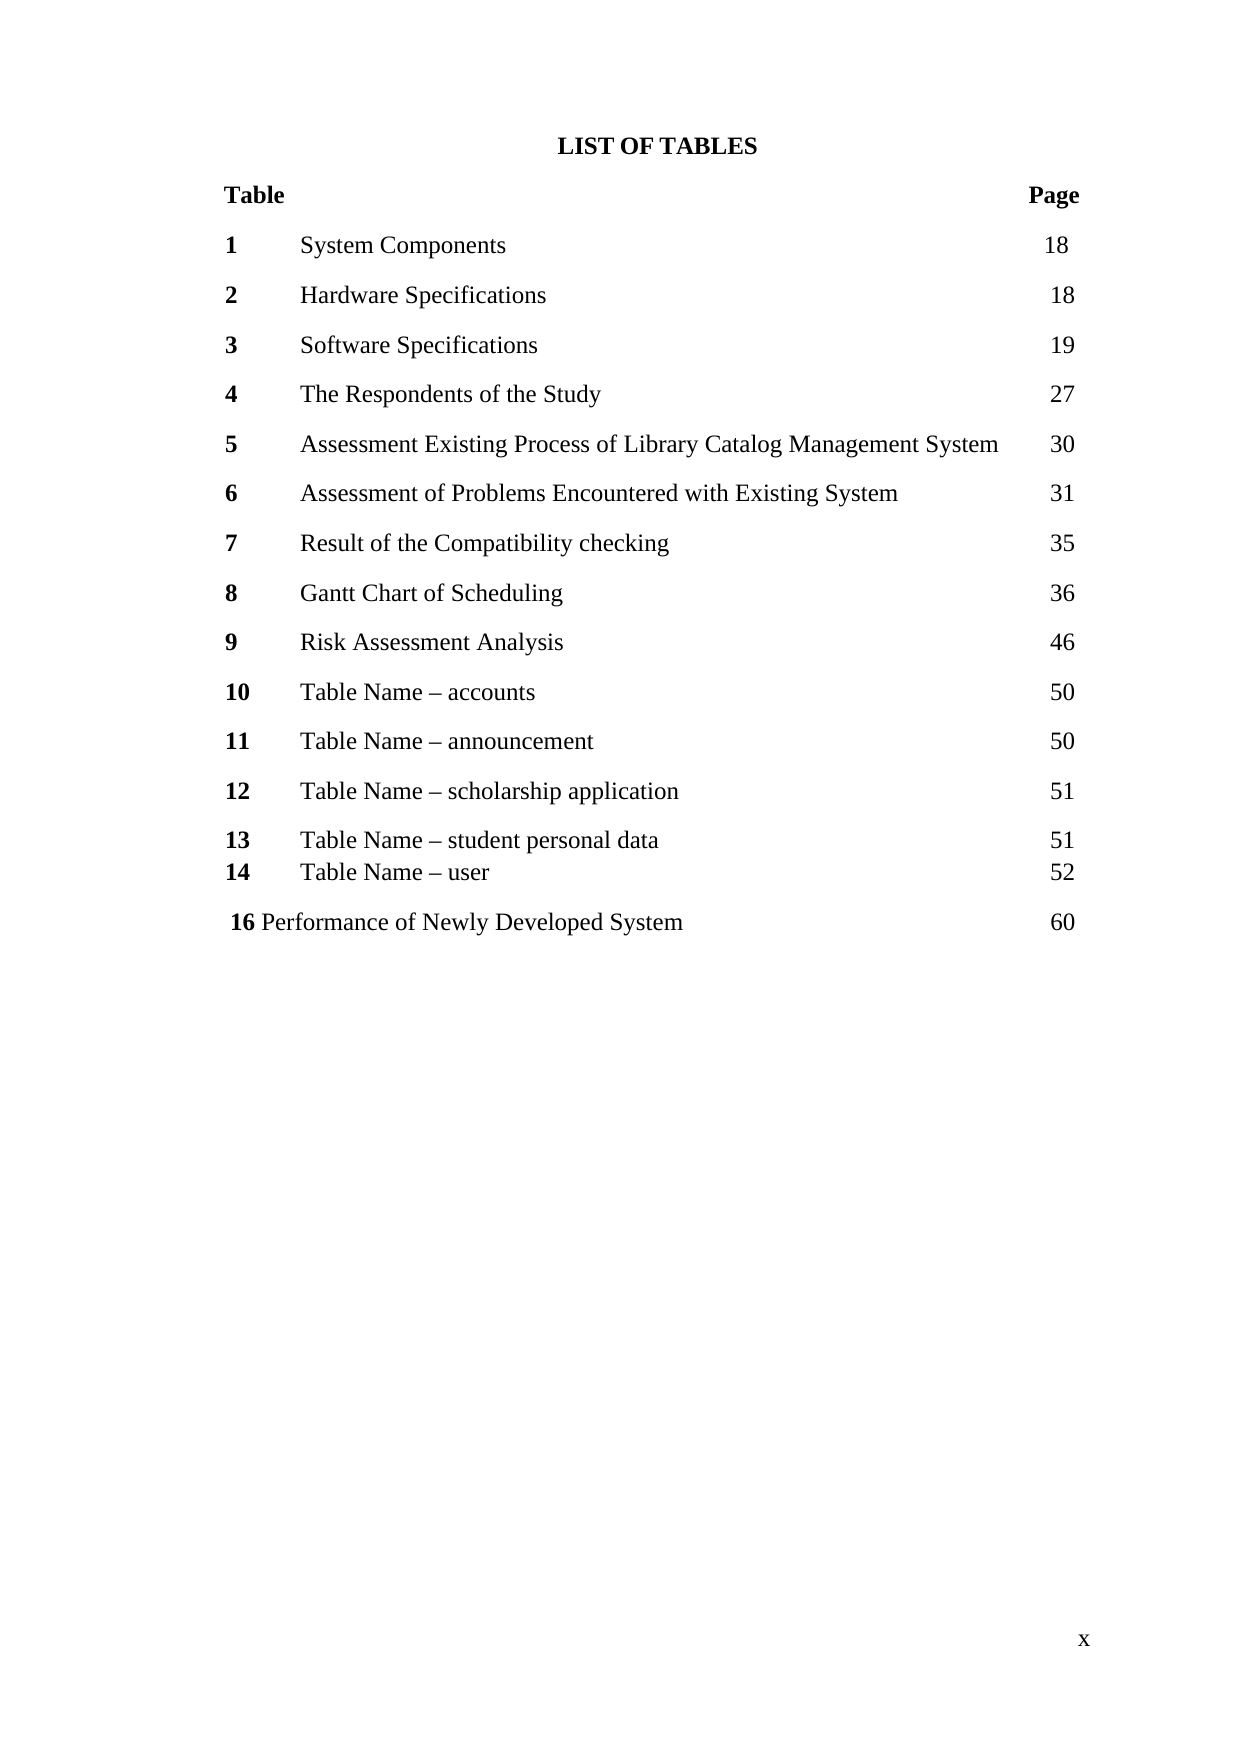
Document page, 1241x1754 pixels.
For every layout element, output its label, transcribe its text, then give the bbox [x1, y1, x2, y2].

list Table Name – scholarship application 51 [225, 776, 1091, 805]
list The Respondents of the Study 27 [225, 379, 1091, 408]
list Risk Assessment Analysis 46 [225, 627, 1091, 656]
list Table Name – user 52 [225, 857, 1091, 886]
list Assessment Existing Process of Library Catalog Management System 30 [225, 429, 1091, 458]
list Hardware Specifications 18 [225, 280, 1091, 309]
list Assessment of Problems Encountered with Existing System 31 [225, 478, 1091, 507]
text Table Page [223, 181, 1240, 209]
list Table Name – student personal data 51 [225, 826, 1091, 854]
list Result of the Compatibility checking 35 [225, 528, 1091, 557]
subtitle LIST OF TABLES [225, 131, 1090, 160]
list Software Specifications 19 [225, 330, 1091, 358]
list Gantt Chart of Scheduling 36 [225, 578, 1091, 606]
list Table Name – accounts 50 [225, 677, 1091, 706]
text 16 Performance of Newly Developed System 60 [223, 907, 1240, 935]
list System Components 18 [225, 231, 1091, 259]
list Table Name – announcement 50 [225, 726, 1091, 755]
